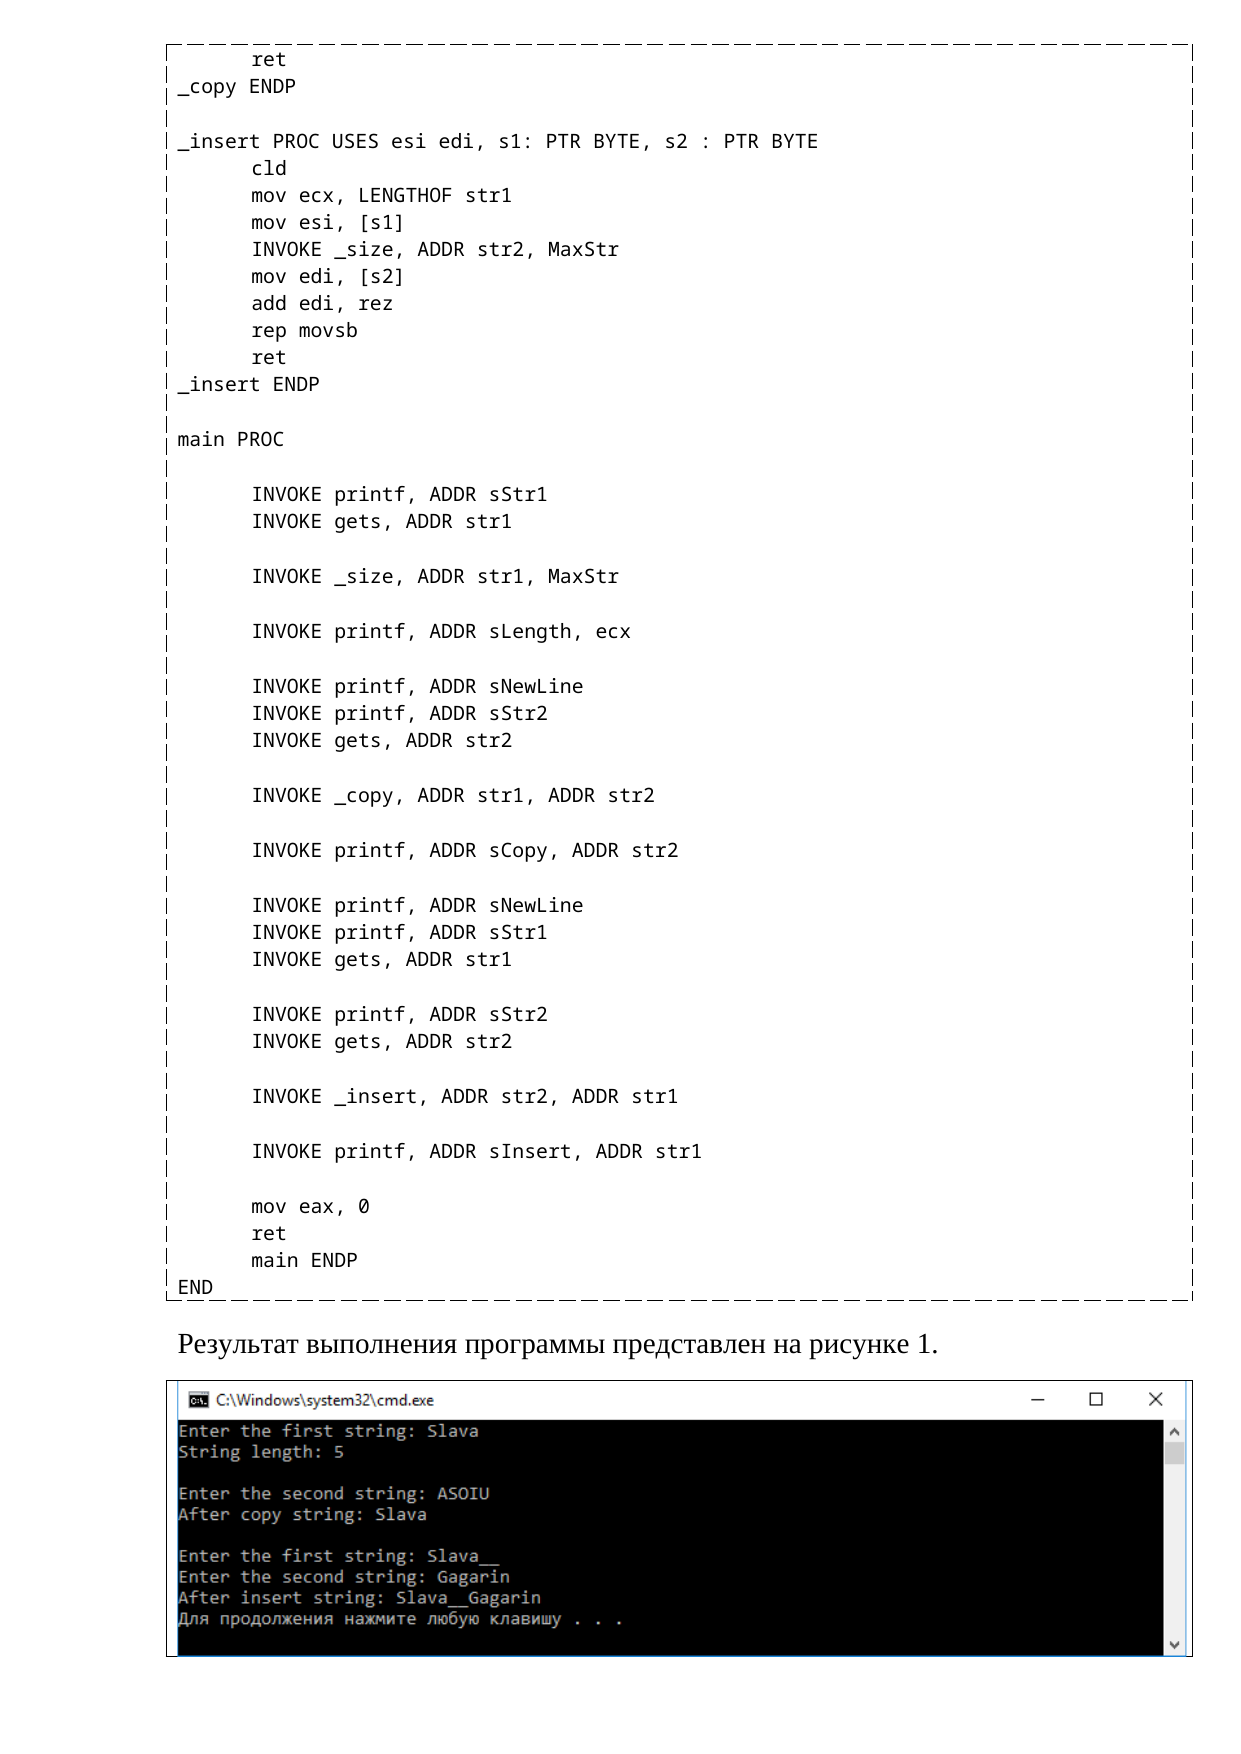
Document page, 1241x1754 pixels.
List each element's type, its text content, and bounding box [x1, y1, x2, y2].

table_header [167, 1381, 177, 1656]
text Результат выполнения программы представлен на рисунке 1. [177, 1326, 1181, 1359]
table_header [1187, 1381, 1192, 1656]
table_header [166, 44, 1192, 1300]
picture [177, 1381, 1187, 1657]
